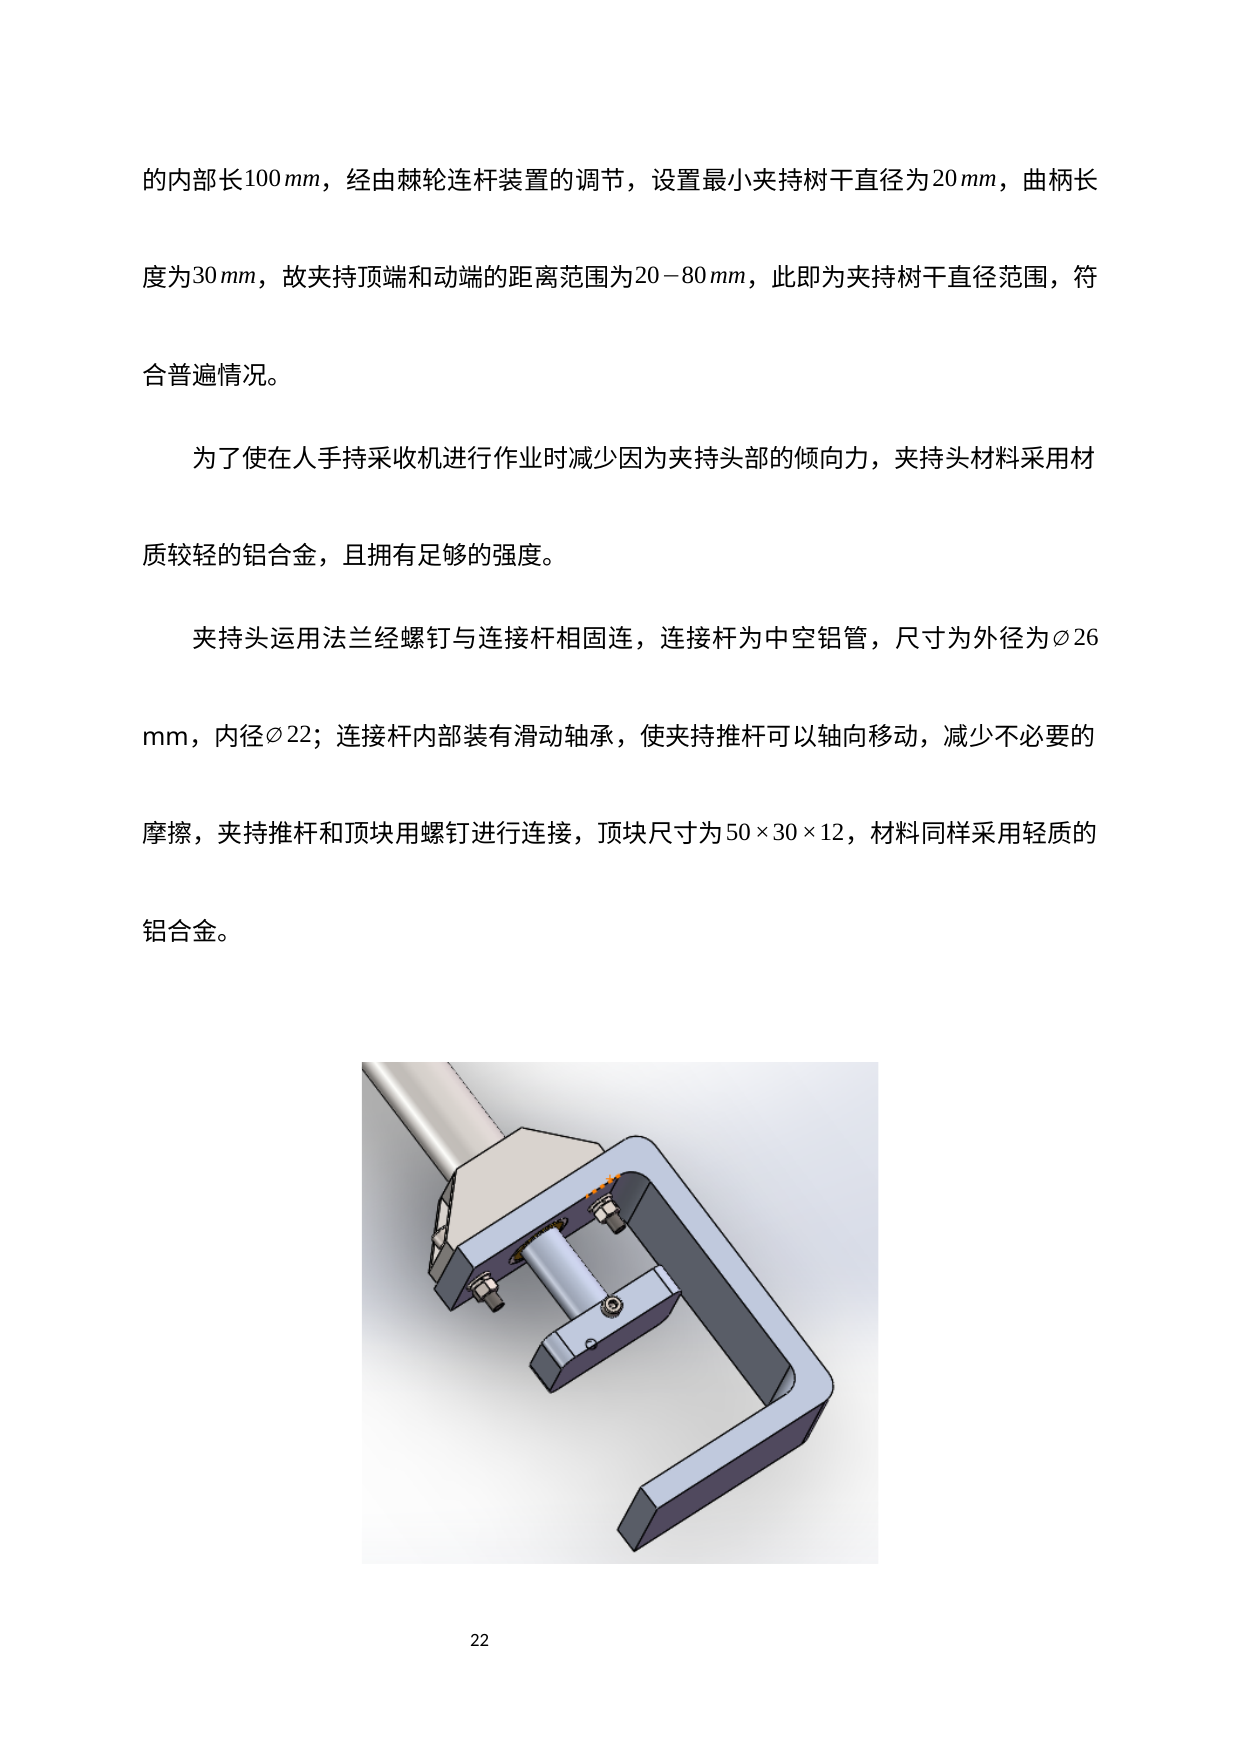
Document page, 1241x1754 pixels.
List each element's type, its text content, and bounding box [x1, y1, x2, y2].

picture [361, 1062, 879, 1564]
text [142, 146, 1098, 406]
text 为了使在人手持采收机进行作业时减少因为夹持头部的倾向力，夹持头材料采用材质较轻的铝合金，且拥有足够的强度。 [142, 424, 1098, 586]
text 夹持头运用法兰经螺钉与连接杆相固连，连接杆为中空铝管，尺寸为外径为mm，内径；连接杆内部装有滑动轴承，使夹持推杆可以轴向移动，减少不必要的摩擦，夹持推杆和顶块用螺钉进行连接，顶块尺寸为，材料同样采用轻质的铝合金。 [142, 604, 1098, 962]
